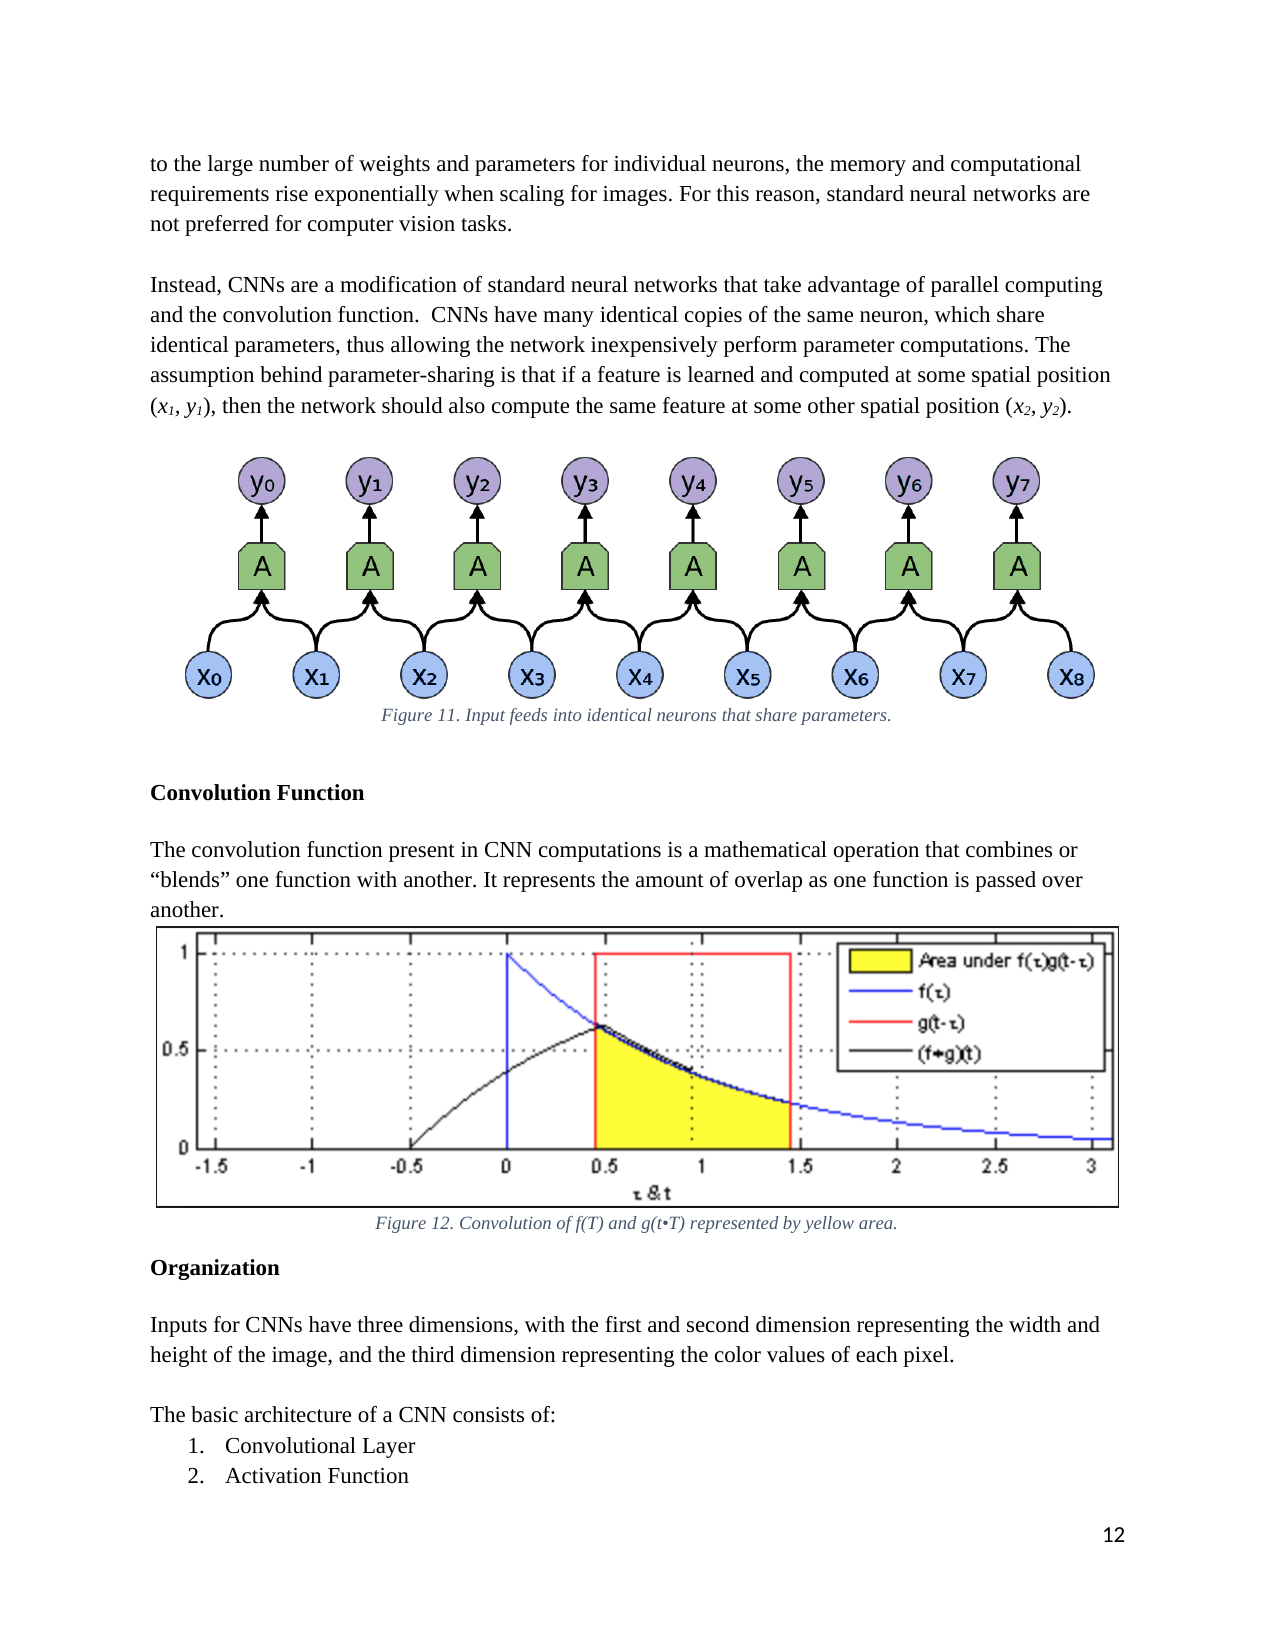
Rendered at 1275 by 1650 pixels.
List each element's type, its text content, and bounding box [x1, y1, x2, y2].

subtitle Convolution Function [150, 779, 1125, 806]
text Instead, CNNs are a modification of standard neural networks that take advantage of parallel computing and the convolution function. CNNs have many identical copies of the same neuron, which share identical parameters, thus allowing the network inexpensively perform parameter computations. The assumption behind parameter-sharing is that if a feature is learned and computed at some spatial position (x1, y1), then the network should also compute the same feature at some other spatial position (x2, y2). [150, 271, 1125, 418]
list Convolutional Layer [187, 1432, 1125, 1458]
text The convolution function present in CNN computations is a mathematical operation that combines or “blends” one function with another. It represents the amount of overlap as one function is passed over another. [150, 836, 1125, 922]
subtitle Organization [150, 1254, 1125, 1281]
list Activation Function [187, 1462, 1125, 1488]
picture [175, 452, 1100, 700]
text Inputs for CNNs have three dimensions, with the first and second dimension representing the width and height of the image, and the third dimension representing the color values of each pixel. [150, 1311, 1125, 1367]
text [150, 150, 1125, 237]
picture [156, 926, 1119, 1208]
text The basic architecture of a CNN consists of: [150, 1401, 1125, 1428]
